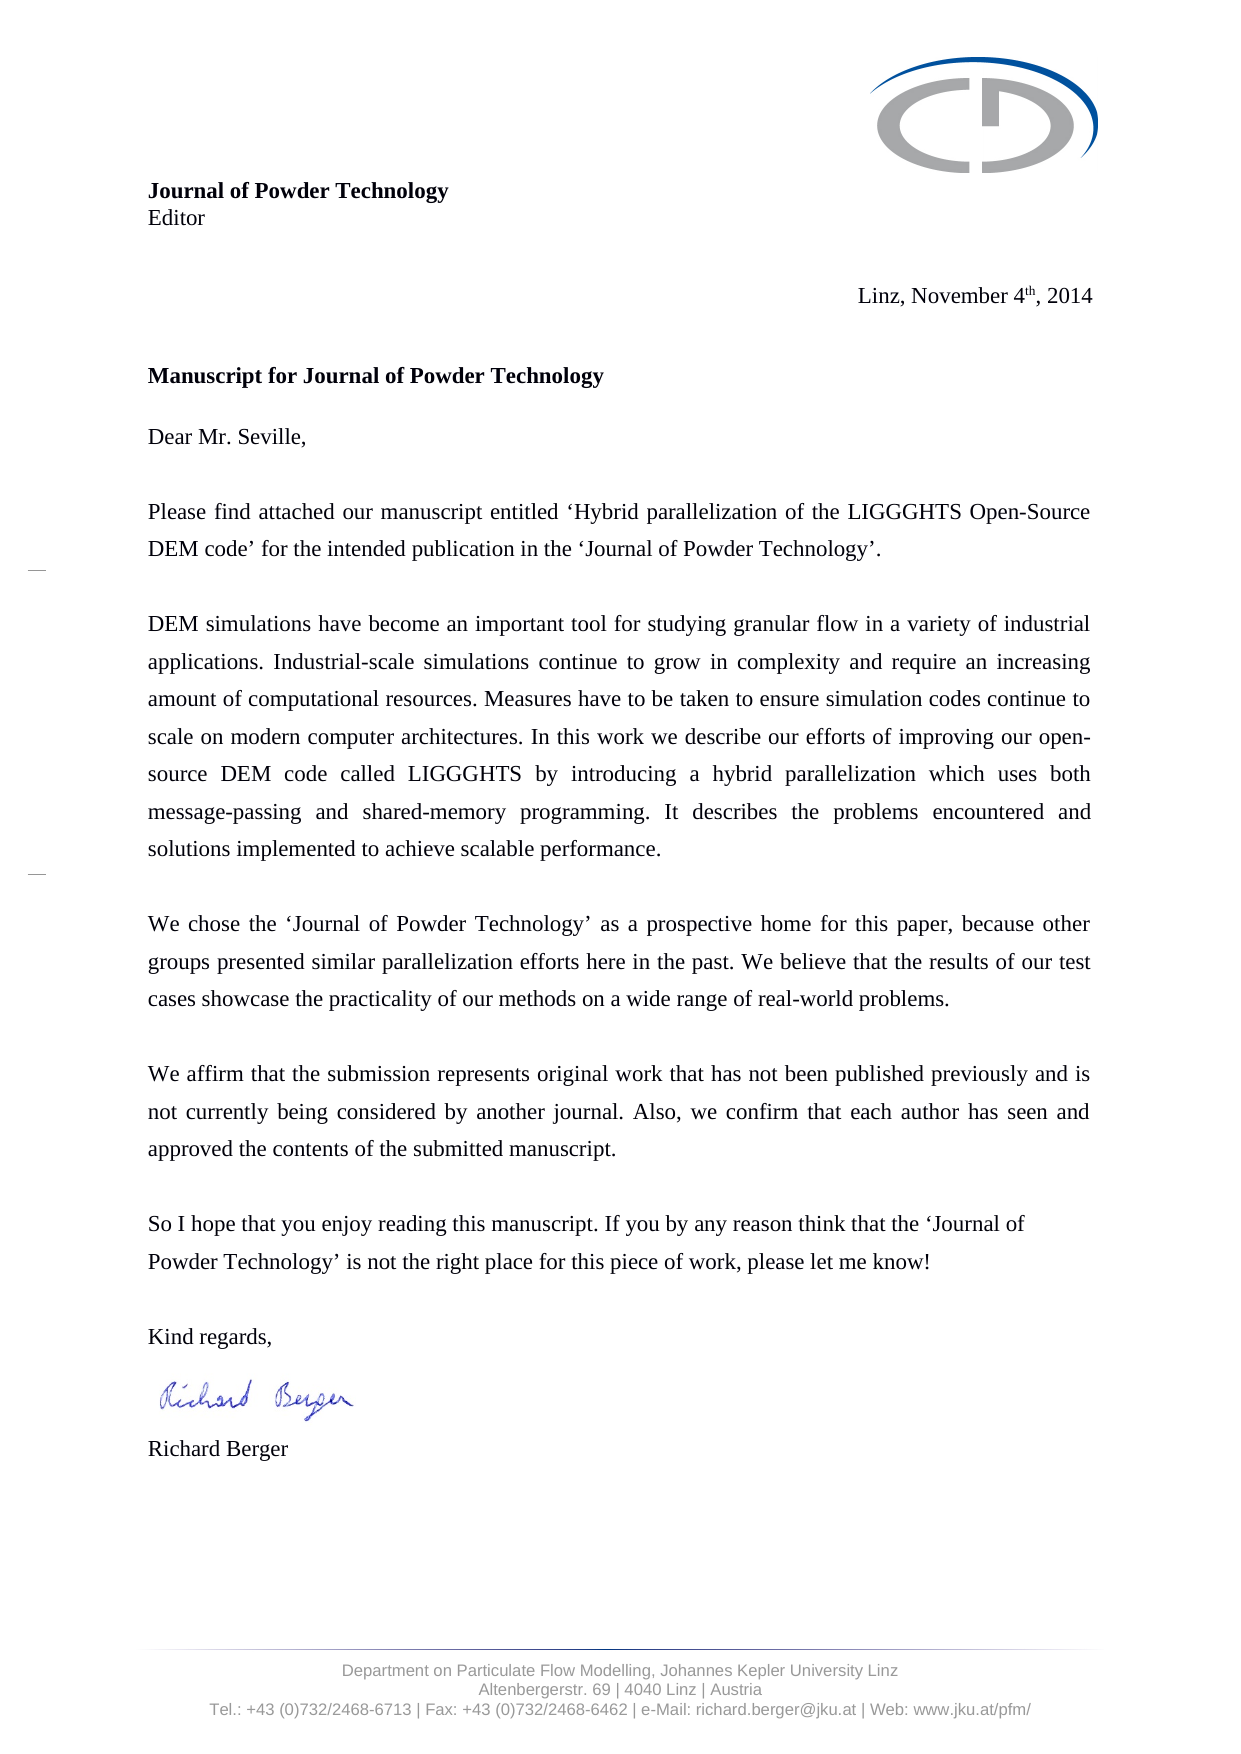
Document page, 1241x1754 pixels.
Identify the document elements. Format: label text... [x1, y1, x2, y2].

text Manuscript for Journal of Powder Technology [148, 362, 1092, 388]
text Dear Mr. Seville, [148, 414, 1092, 452]
text We affirm that the submission represents original work that has not been published previously and is not currently being considered by another journal. Also, we confirm that each author has seen and approved the contents of the submitted manuscript. [148, 1052, 1092, 1164]
picture [148, 1362, 369, 1427]
picture [135, 1644, 1104, 1655]
text We chose the ‘Journal of Powder Technology’ as a prospective home for this paper, because other groups presented similar parallelization efforts here in the past. We believe that the results of our test cases showcase the practicality of our methods on a wide range of real-world problems. [148, 902, 1092, 1014]
text Please find attached our manuscript entitled ‘Hybrid parallelization of the LIGGGHTS Open-Source DEM code’ for the intended publication in the ‘Journal of Powder Technology’. [148, 489, 1092, 564]
text Journal of Powder Technology [148, 177, 1092, 203]
text Kind regards, [148, 1314, 1092, 1352]
text Editor [148, 203, 1092, 230]
text So I hope that you enjoy reading this manuscript. If you by any reason think that the ‘Journal of Powder Technology’ is not the right place for this piece of work, please let me know! [148, 1202, 1092, 1277]
picture [870, 57, 1098, 173]
text DEM simulations have become an important tool for studying granular flow in a variety of industrial applications. Industrial-scale simulations continue to grow in complexity and require an increasing amount of computational resources. Measures have to be taken to ensure simulation codes continue to scale on modern computer architectures. In this work we describe our efforts of improving our open-source DEM code called LIGGGHTS by introducing a hybrid parallelization which uses both message-passing and shared-memory programming. It describes the problems encountered and solutions implemented to achieve scalable performance. [148, 602, 1092, 864]
text Linz, November 4th, 2014 [148, 283, 1092, 309]
text Richard Berger [148, 1427, 1092, 1464]
